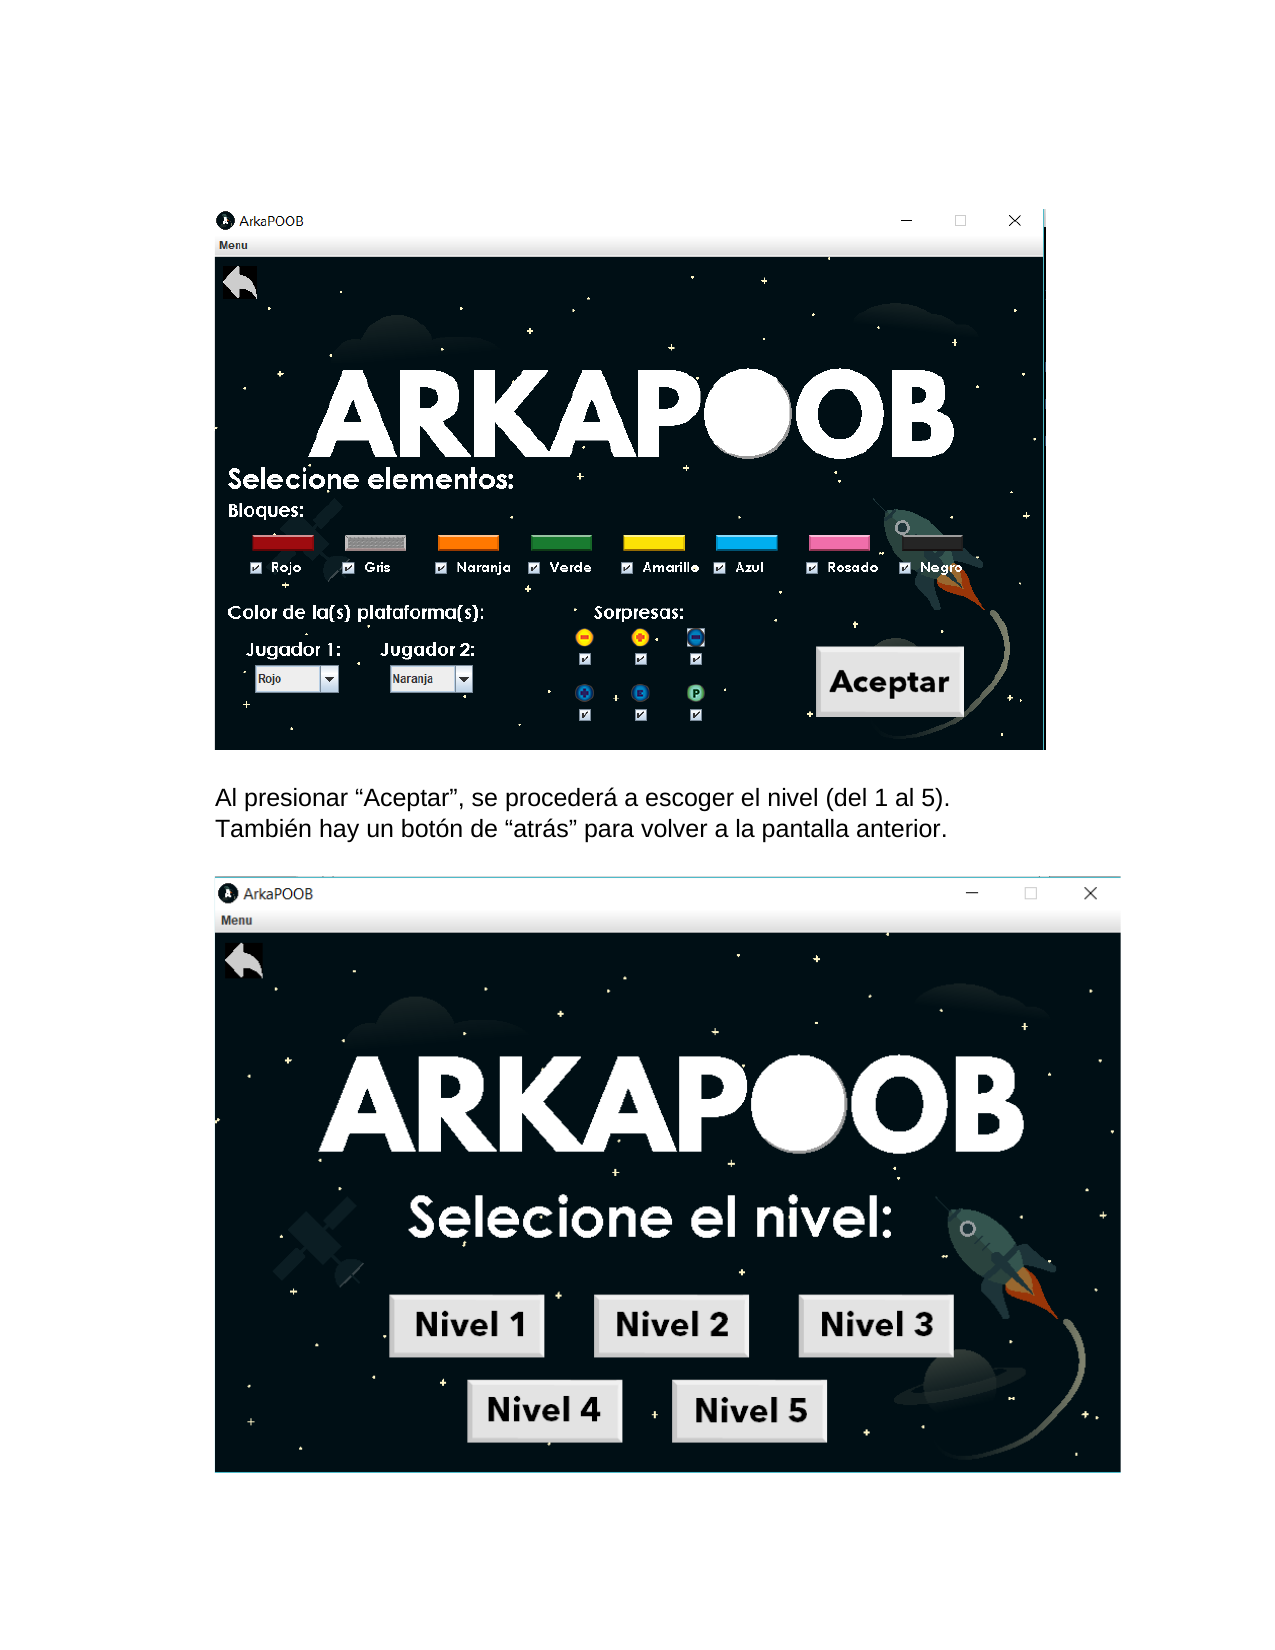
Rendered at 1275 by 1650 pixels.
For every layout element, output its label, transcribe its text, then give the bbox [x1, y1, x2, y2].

text También hay un botón de “atrás” para volver a la pantalla anterior. [215, 814, 1098, 843]
picture [214, 209, 1046, 750]
picture [214, 876, 1121, 1473]
text Al presionar “Aceptar”, se procederá a escoger el nivel (del 1 al 5). [215, 783, 1098, 812]
